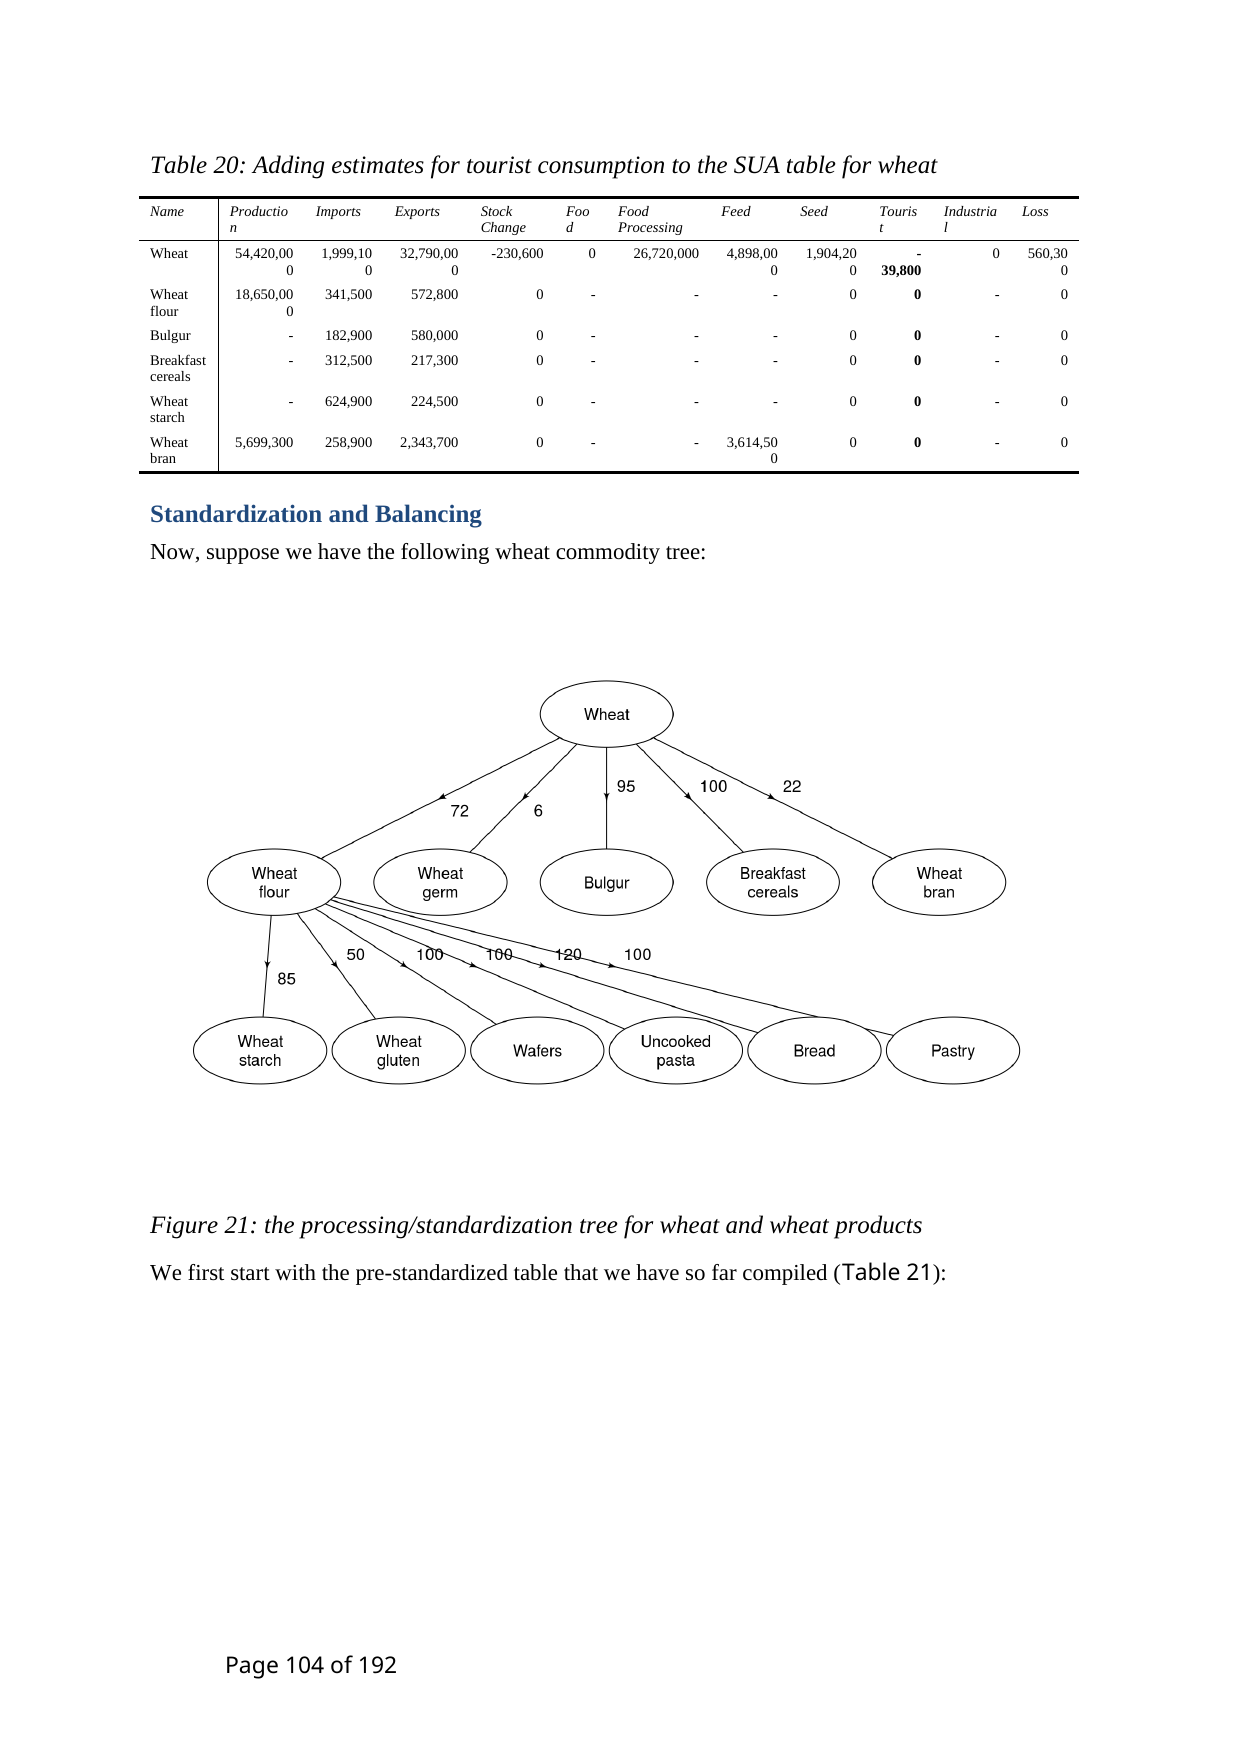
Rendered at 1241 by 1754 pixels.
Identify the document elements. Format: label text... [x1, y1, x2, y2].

text Now, suppose we have the following wheat commodity tree: [150, 538, 1090, 564]
subtitle Standardization and Balancing [150, 499, 1090, 528]
text Table 20: Adding estimates for tourist consumption to the SUA table for wheat [150, 150, 1090, 179]
picture [150, 589, 1043, 1185]
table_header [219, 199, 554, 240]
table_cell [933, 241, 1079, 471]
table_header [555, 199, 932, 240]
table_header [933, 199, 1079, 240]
text We first start with the pre-standardized table that we have so far compiled (Table 21): [150, 1255, 1090, 1287]
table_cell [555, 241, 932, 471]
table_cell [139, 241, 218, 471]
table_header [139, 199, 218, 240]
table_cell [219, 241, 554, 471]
